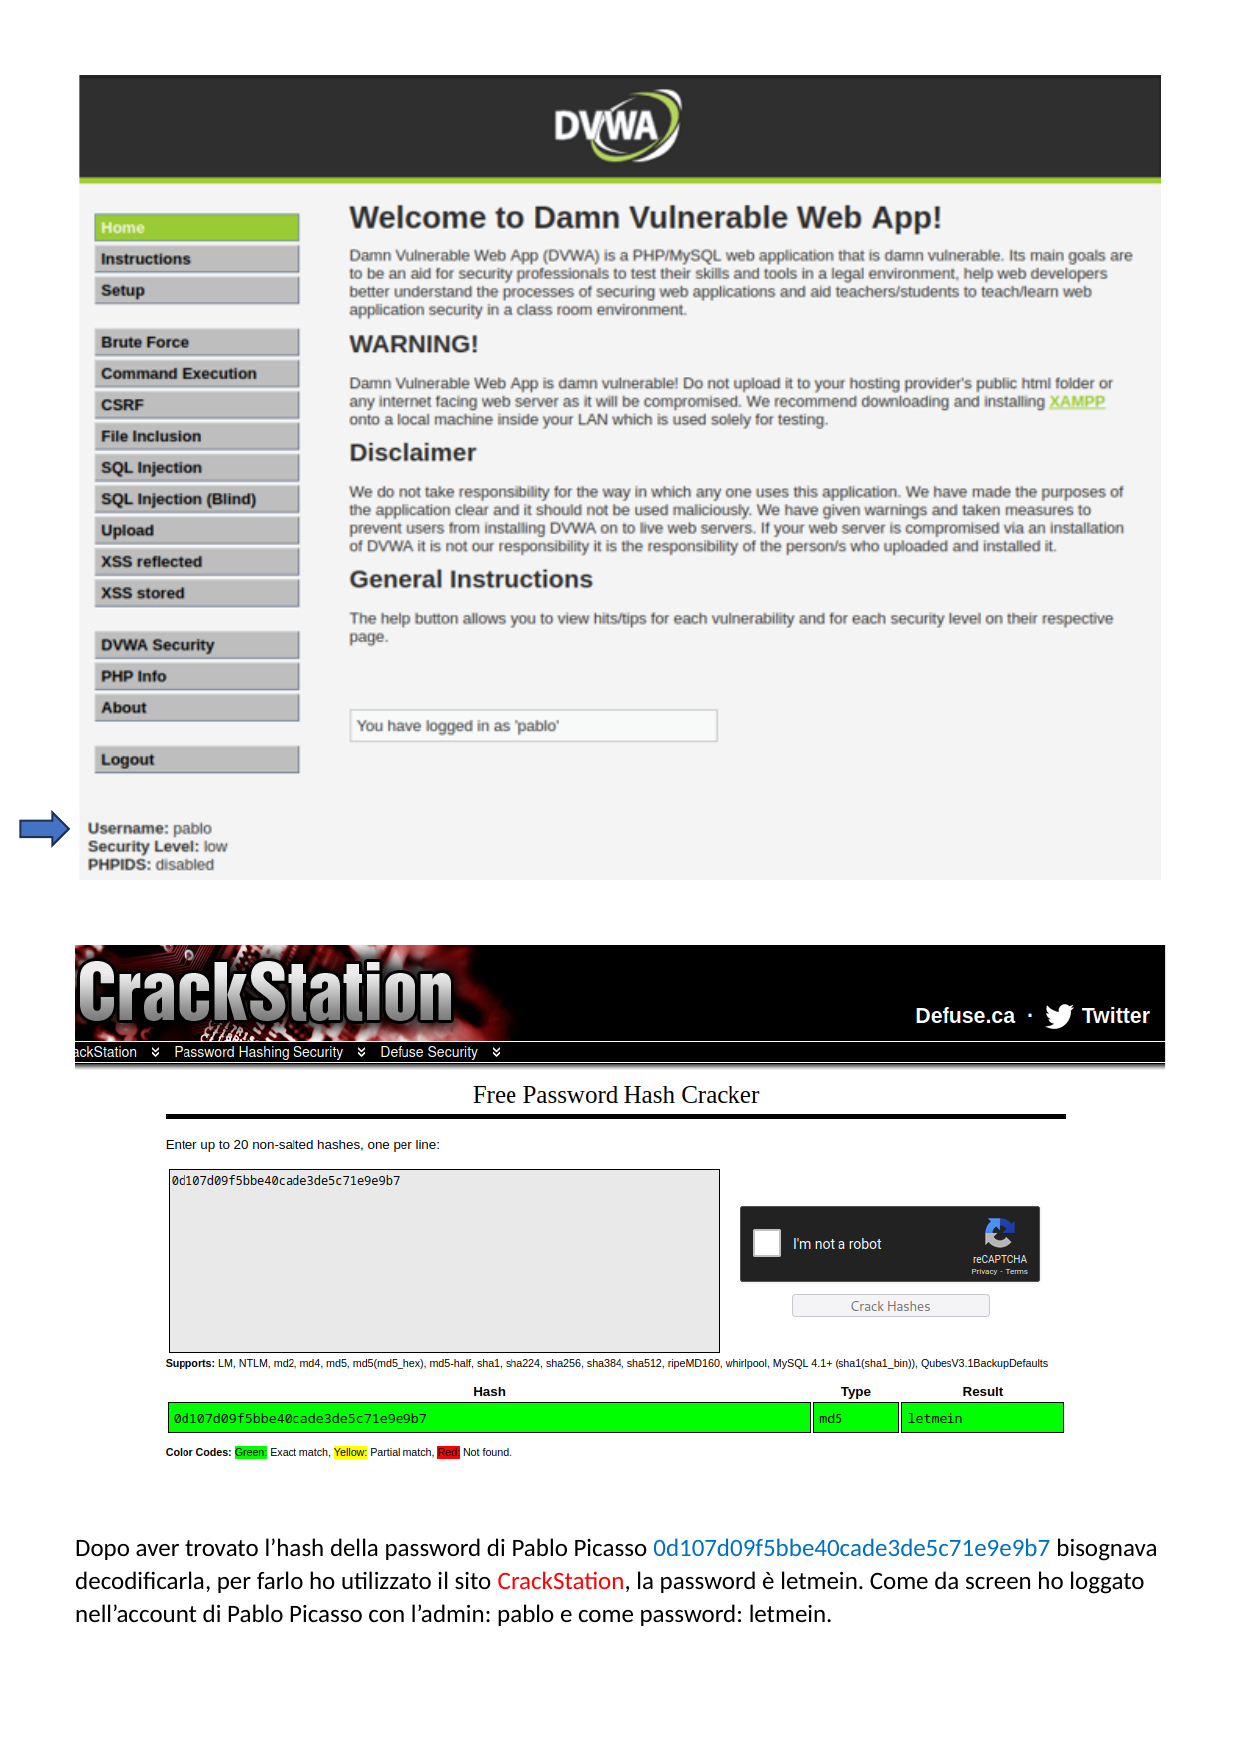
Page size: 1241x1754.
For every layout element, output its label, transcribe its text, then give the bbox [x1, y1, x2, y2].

picture [75, 945, 1166, 1467]
picture [79, 75, 1161, 880]
text Dopo aver trovato l’hash della password di Pablo Picasso 0d107d09f5bbe40cade3de5c71e9e9b7 bisognava decodificarla, per farlo ho utilizzato il sito CrackStation, la password è letmein. Come da screen ho loggato nell’account di Pablo Picasso con l’admin: pablo e come password: letmein. [75, 1532, 1165, 1628]
